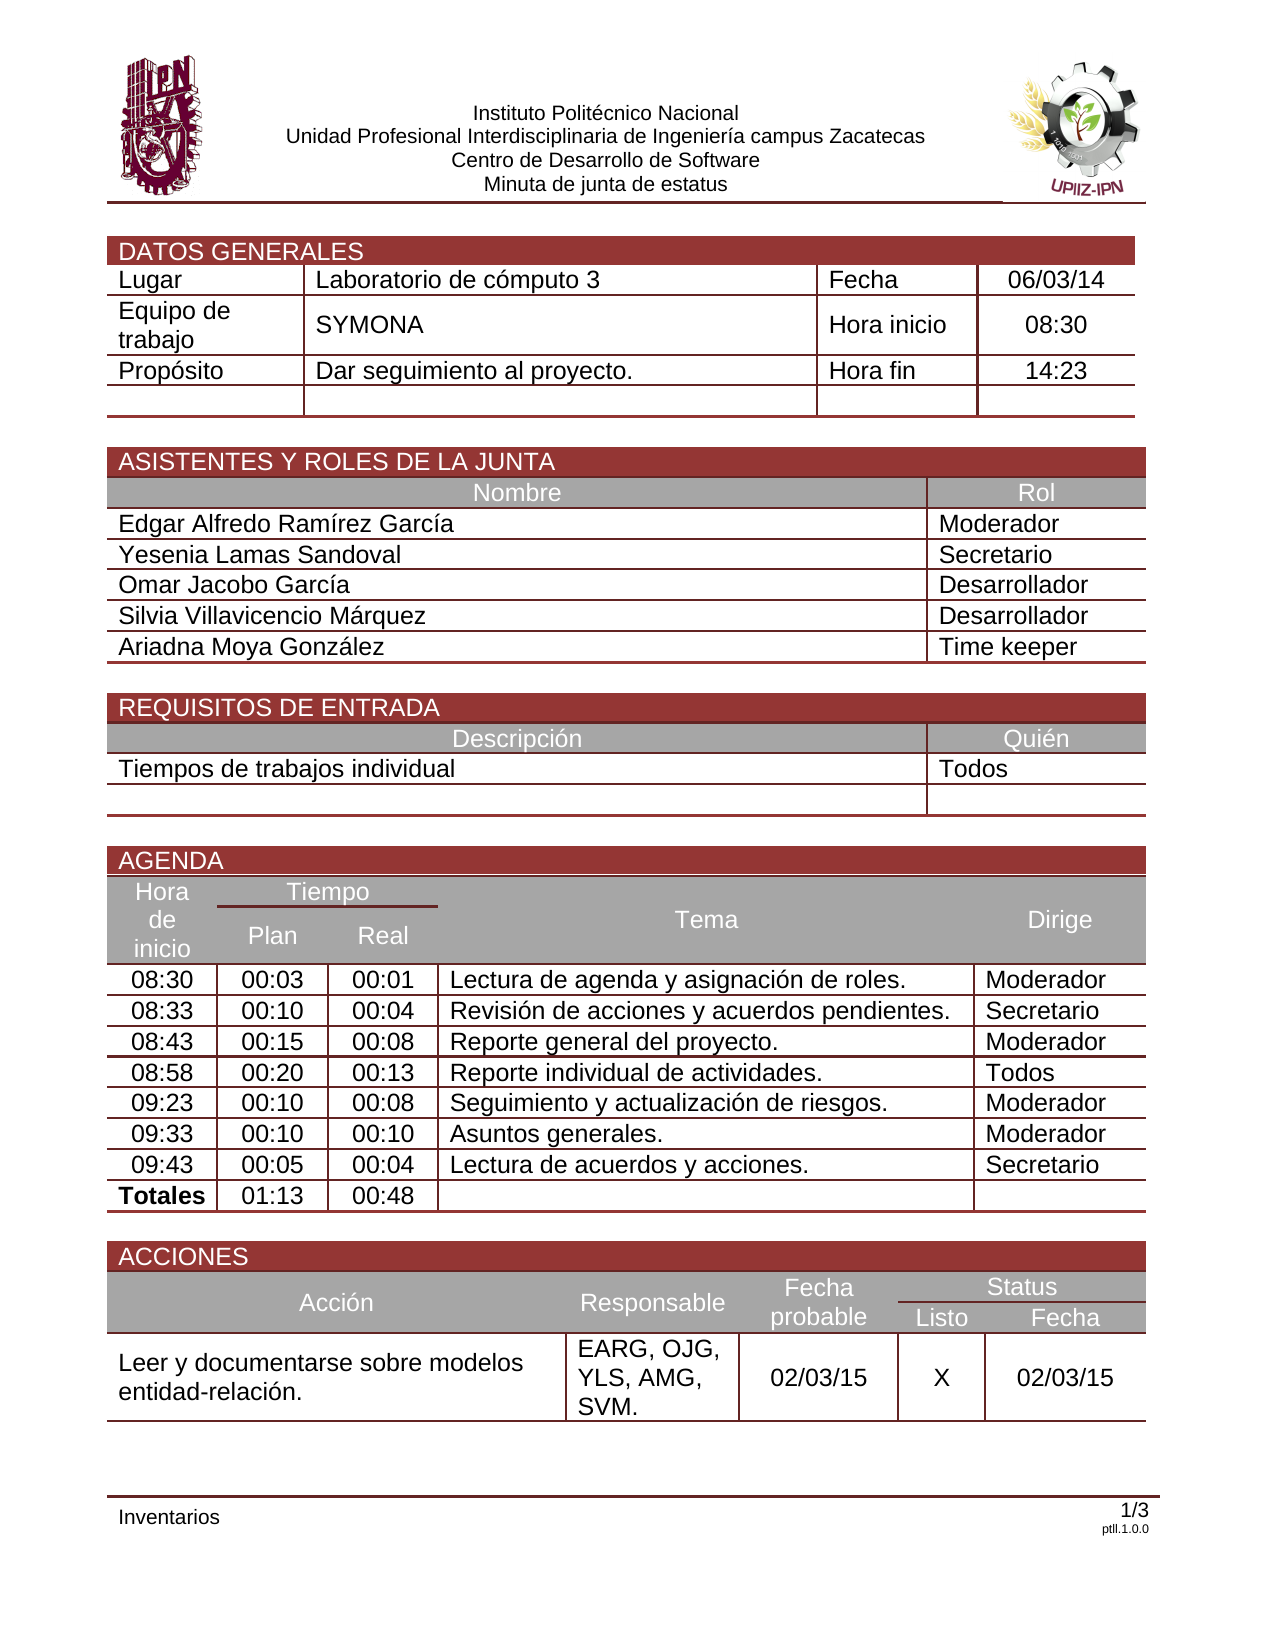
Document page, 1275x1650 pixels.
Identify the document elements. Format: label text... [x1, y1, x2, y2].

table_header ASISTENTES Y ROLES DE LA JUNTA [107, 447, 1146, 476]
table_cell 00:03 [218, 965, 327, 994]
table_cell Acción [107, 1272, 566, 1332]
table_cell 00:08 [329, 1088, 437, 1117]
table_cell 00:04 [329, 996, 437, 1024]
table_cell Laboratorio de cómputo 3 [305, 265, 816, 294]
table_cell 00:04 [329, 1150, 437, 1179]
table_cell Equipo de trabajo [107, 296, 303, 353]
table_cell 00:08 [329, 1027, 437, 1055]
table_cell 00:10 [218, 996, 327, 1024]
picture [1002, 52, 1146, 202]
table_cell 00:20 [218, 1058, 327, 1086]
table_cell Moderador [975, 1119, 1146, 1148]
table_cell 00:10 [218, 1119, 327, 1148]
table_cell 00:13 [329, 1058, 437, 1086]
table_cell 02/03/15 [740, 1334, 897, 1420]
table_header ACCIONES [107, 1241, 1146, 1270]
table_cell Lugar [107, 265, 303, 294]
table_cell 08:33 [107, 996, 216, 1024]
table_cell Moderador [975, 1027, 1146, 1055]
table_cell [975, 1181, 1146, 1209]
table_cell Descripción [107, 724, 926, 752]
table_cell [107, 785, 926, 814]
table_cell 08:58 [107, 1058, 216, 1086]
table_cell Tiempos de trabajos individual [107, 754, 926, 783]
table_cell Listo [898, 1303, 985, 1332]
table_cell Moderador [928, 509, 1146, 537]
table_cell 09:33 [107, 1119, 216, 1148]
table_cell X [899, 1334, 984, 1420]
table_cell SYMONA [305, 296, 816, 353]
table_cell Edgar Alfredo Ramírez García [107, 509, 926, 537]
table_cell Revisión de acciones y acuerdos pendientes. [439, 996, 973, 1024]
table_header AGENDA [107, 846, 1146, 874]
table_cell Tiempo [217, 877, 438, 905]
table_cell Todos [928, 754, 1146, 783]
table_cell Totales [107, 1181, 216, 1209]
table_cell 06/03/14 [979, 265, 1135, 294]
table_cell [979, 386, 1135, 415]
table_cell Lectura de agenda y asignación de roles. [439, 965, 973, 994]
table_cell Omar Jacobo García [107, 570, 926, 599]
table_cell Desarrollador [928, 601, 1146, 630]
table_cell Todos [975, 1058, 1146, 1086]
table_cell Hora inicio [818, 296, 976, 353]
table_cell 09:23 [107, 1088, 216, 1117]
table_cell 08:30 [979, 296, 1135, 353]
table_cell Asuntos generales. [439, 1119, 973, 1148]
table_cell Real [328, 908, 438, 963]
table_cell Hora de inicio [107, 877, 217, 963]
table_cell [818, 386, 976, 415]
table_cell 00:10 [329, 1119, 437, 1148]
table_cell Silvia Villavicencio Márquez [107, 601, 926, 630]
table_cell 02/03/15 [986, 1334, 1146, 1420]
table_cell 08:30 [107, 965, 216, 994]
table_cell Fecha probable [739, 1272, 898, 1332]
table_cell Tema [438, 877, 974, 963]
table_cell Quién [928, 724, 1146, 752]
table_cell Nombre [107, 478, 926, 507]
table_cell Secretario [928, 540, 1146, 568]
table_cell Hora fin [818, 356, 976, 384]
table_cell [439, 1181, 973, 1209]
table_cell Secretario [975, 1150, 1146, 1179]
table_cell 00:15 [218, 1027, 327, 1055]
table_cell Plan [217, 908, 328, 963]
table_cell Dirige [974, 877, 1146, 963]
table_header REQUISITOS DE ENTRADA [107, 693, 1146, 721]
table_cell 14:23 [979, 356, 1135, 384]
table_cell 08:43 [107, 1027, 216, 1055]
table_cell Dar seguimiento al proyecto. [305, 356, 816, 384]
table_cell 00:05 [218, 1150, 327, 1179]
table_cell Seguimiento y actualización de riesgos. [439, 1088, 973, 1117]
table_cell Reporte individual de actividades. [439, 1058, 973, 1086]
table_cell [107, 386, 303, 415]
table_cell Yesenia Lamas Sandoval [107, 540, 926, 568]
table_cell Ariadna Moya González [107, 632, 926, 661]
table_cell Reporte general del proyecto. [439, 1027, 973, 1055]
table_header DATOS GENERALES [107, 236, 1135, 265]
table_cell [928, 785, 1146, 814]
table_cell 00:48 [329, 1181, 437, 1209]
table_cell EARG, OJG, YLS, AMG, SVM. [567, 1334, 738, 1420]
table_cell Rol [928, 478, 1146, 507]
table_cell Propósito [107, 356, 303, 384]
table_cell Fecha [818, 265, 976, 294]
table_cell 09:43 [107, 1150, 216, 1179]
table_cell Moderador [975, 965, 1146, 994]
table_cell Desarrollador [928, 570, 1146, 599]
table_cell Status [898, 1272, 1146, 1301]
table_cell 00:10 [218, 1088, 327, 1117]
table_cell [305, 386, 816, 415]
table_cell Secretario [975, 996, 1146, 1024]
table_cell Leer y documentarse sobre modelos entidad-relación. [107, 1334, 565, 1420]
table_cell Responsable [566, 1272, 739, 1332]
table_cell Time keeper [928, 632, 1146, 661]
table_cell Moderador [975, 1088, 1146, 1117]
table_cell Fecha [985, 1303, 1146, 1332]
table_cell Lectura de acuerdos y acciones. [439, 1150, 973, 1179]
table_cell 00:01 [329, 965, 437, 994]
table_cell 01:13 [218, 1181, 327, 1209]
